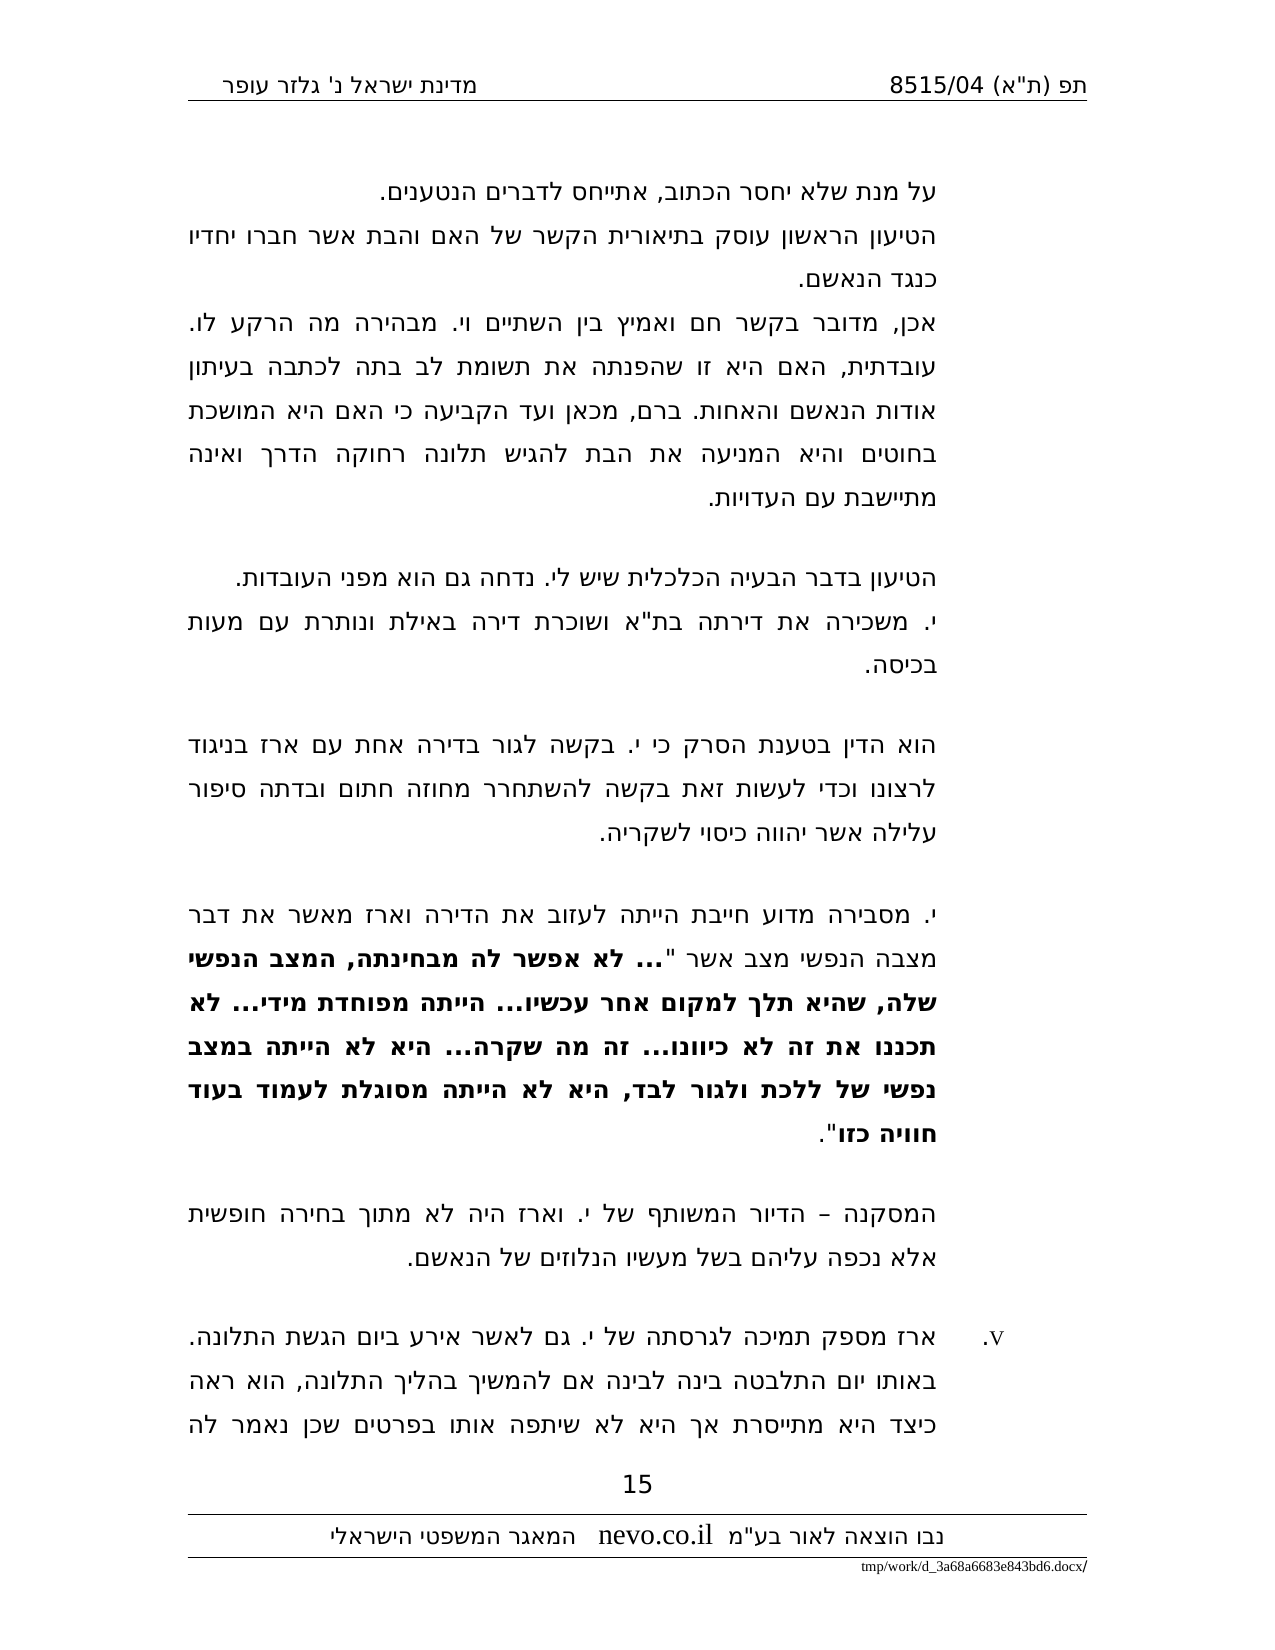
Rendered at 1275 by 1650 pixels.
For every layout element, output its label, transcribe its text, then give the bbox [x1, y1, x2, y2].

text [187, 1322, 1012, 1439]
text הטיעון הראשון עוסק בתיאורית הקשר של האם והבת אשר חברו יחדיו כנגד הנאשם. [187, 221, 1012, 294]
text המסקנה – הדיור המשותף של י. וארז היה לא מתוך בחירה חופשית אלא נכפה עליהם בשל מעשיו הנלוזים של הנאשם. [187, 1199, 937, 1272]
text י. משכירה את דירתה בת"א ושוכרת דירה באילת ונותרת עם מעות בכיסה. [187, 607, 937, 680]
text י. מסבירה מדוע חייבת הייתה לעזוב את הדירה וארז מאשר את דבר מצבה הנפשי מצב אשר "... לא אפשר לה מבחינתה, המצב הנפשי שלה, שהיא תלך למקום אחר עכשיו... הייתה מפוחדת מידי... לא תכננו את זה לא כיוונו... זה מה שקרה... היא לא הייתה במצב נפשי של ללכת ולגור לבד, היא לא הייתה מסוגלת לעמוד בעוד חוויה כזו". [187, 900, 937, 1148]
text הוא הדין בטענת הסרק כי י. בקשה לגור בדירה אחת עם ארז בניגוד לרצונו וכדי לעשות זאת בקשה להשתחרר מחוזה חתום ובדתה סיפור עלילה אשר יהווה כיסוי לשקריה. [187, 731, 1012, 847]
text הטיעון בדבר הבעיה הכלכלית שיש לי. נדחה גם הוא מפני העובדות. [187, 563, 1012, 592]
text על מנת שלא יחסר הכתוב, אתייחס לדברים הנטענים. [187, 177, 1012, 206]
text אכן, מדובר בקשר חם ואמיץ בין השתיים וי. מבהירה מה הרקע לו. עובדתית, האם היא זו שהפנתה את תשומת לב בתה לכתבה בעיתון אודות הנאשם והאחות. ברם, מכאן ועד הקביעה כי האם היא המושכת בחוטים והיא המניעה את הבת להגיש תלונה רחוקה הדרך ואינה מתיישבת עם העדויות. [187, 308, 1012, 513]
